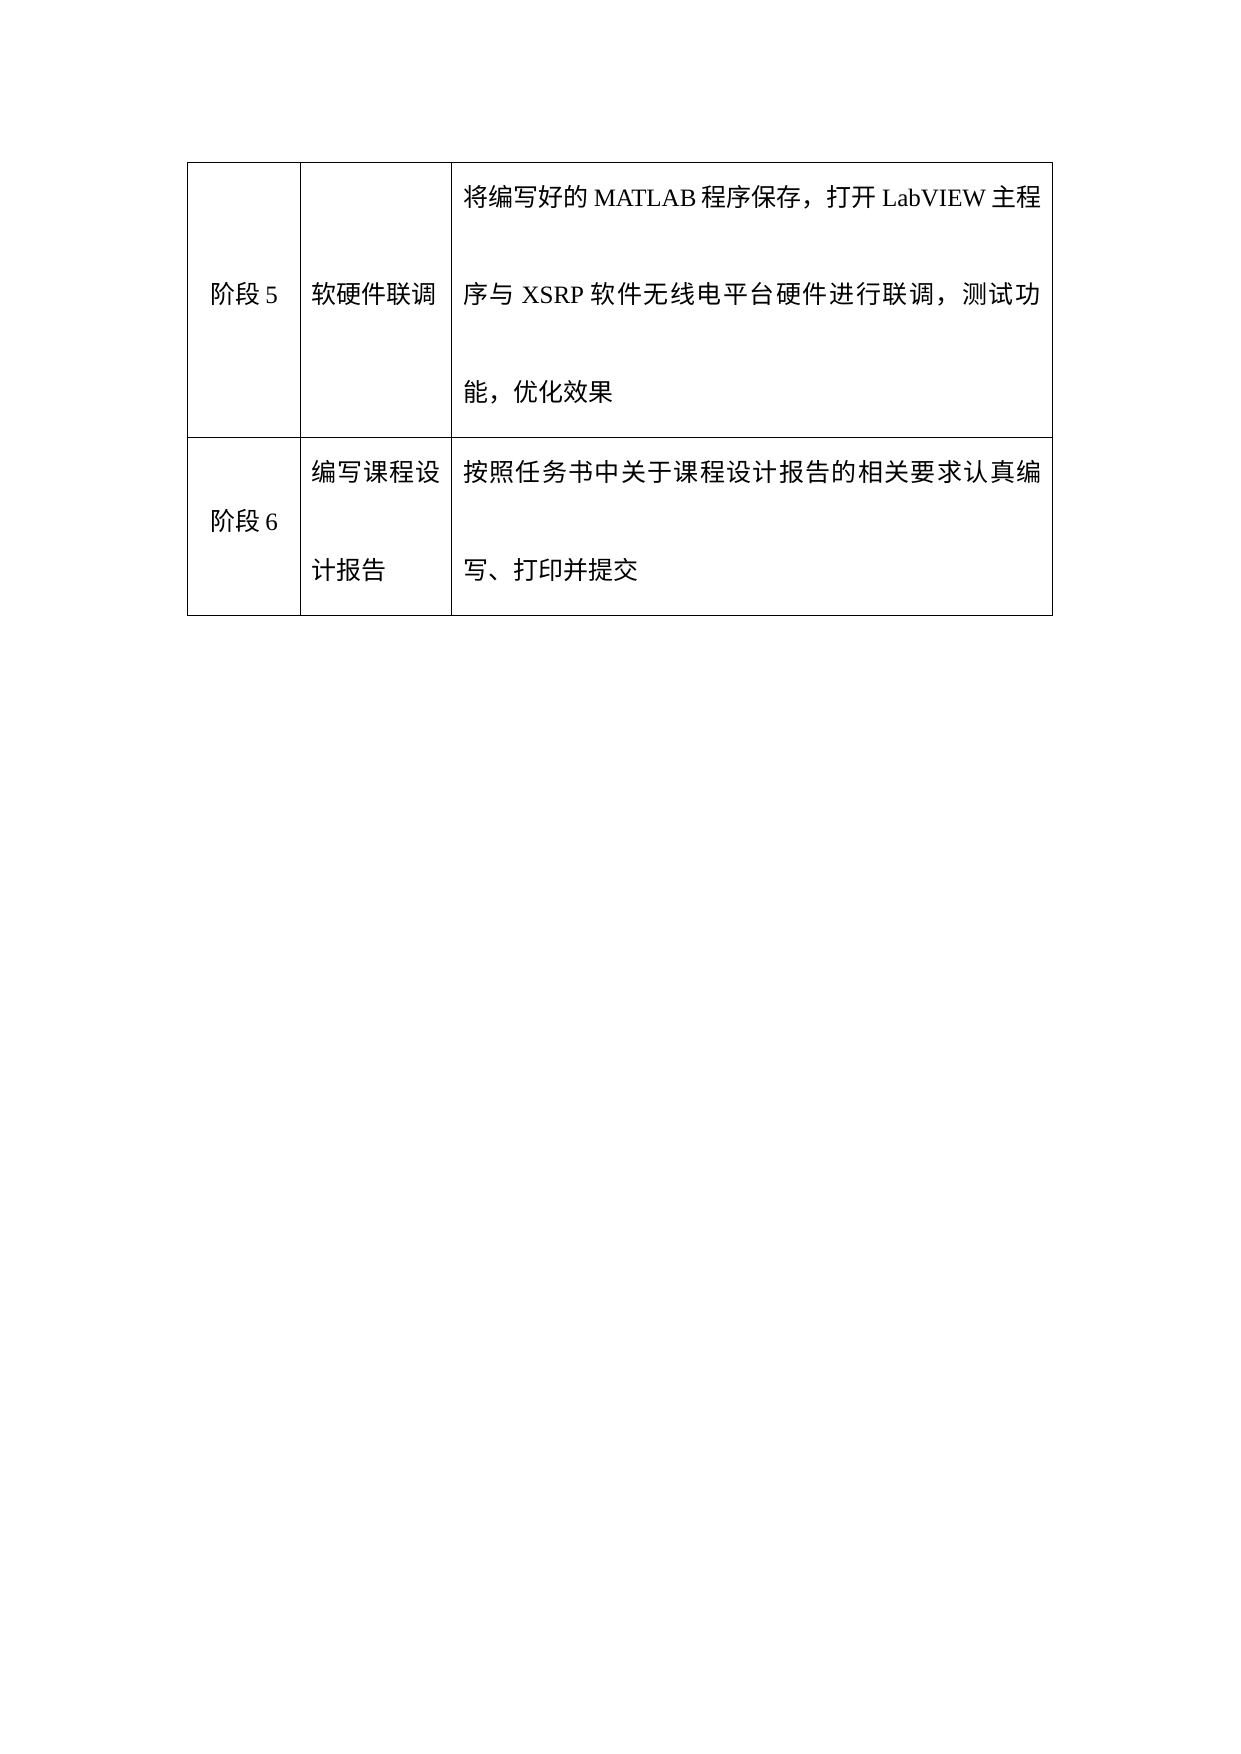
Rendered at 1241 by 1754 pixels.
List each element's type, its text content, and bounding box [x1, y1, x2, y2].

table_cell 编写课程设计报告 [301, 438, 451, 615]
table_cell 阶段5 [188, 163, 300, 437]
table_cell 阶段6 [188, 438, 300, 615]
table_cell 按照任务书中关于课程设计报告的相关要求认真编写、打印并提交 [452, 438, 1052, 615]
table_cell 将编写好的MATLAB程序保存，打开LabVIEW主程序与XSRP软件无线电平台硬件进行联调，测试功能，优化效果 [452, 163, 1052, 437]
table_cell 软硬件联调 [301, 163, 451, 437]
